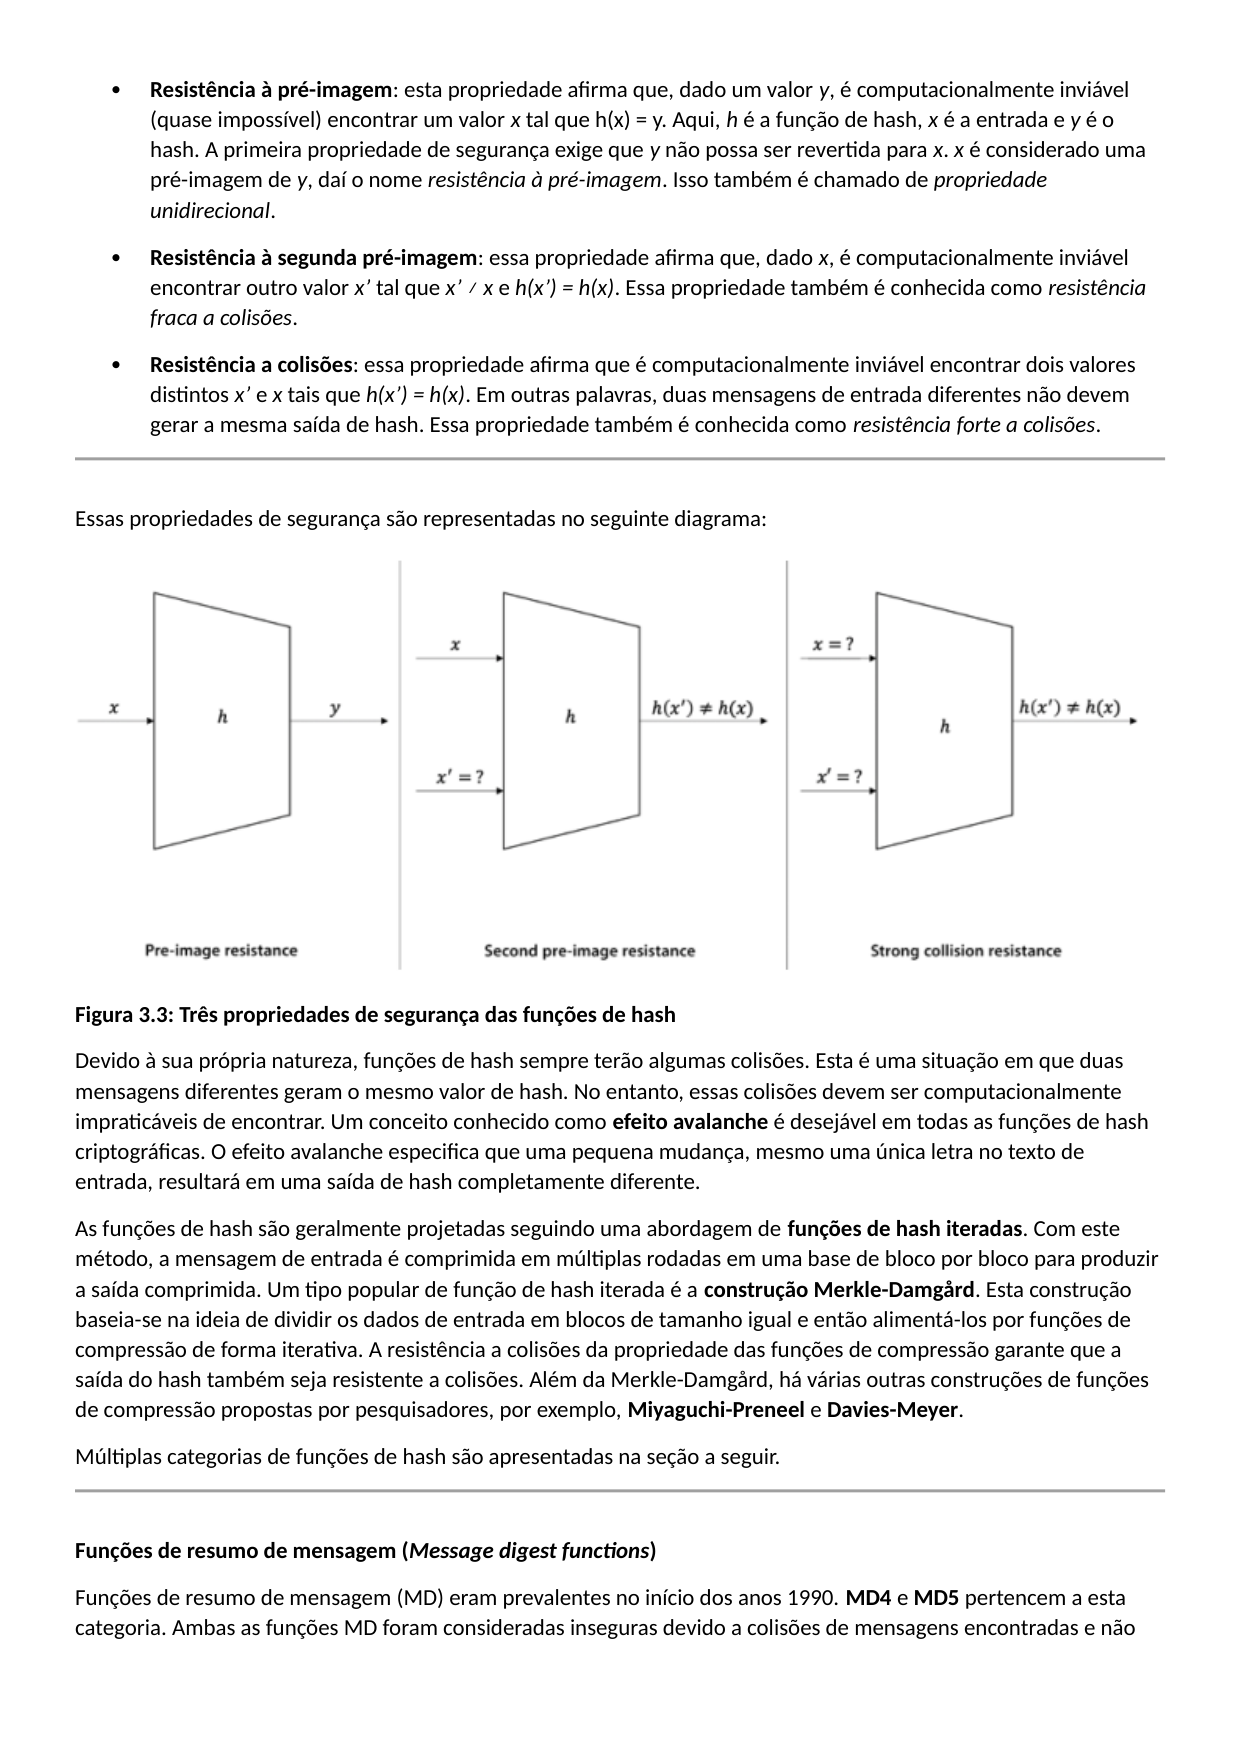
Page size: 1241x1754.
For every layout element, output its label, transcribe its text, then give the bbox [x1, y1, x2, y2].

picture [75, 551, 1138, 981]
list Resistência à pré-imagem: esta propriedade afirma que, dado um valor y, é computacionalmente inviável (quase impossível) encontrar um valor x tal que h(x) = y. Aqui, h é a função de hash, x é a entrada e y é o hash. A primeira propriedade de segurança exige que y não possa ser revertida para x. x é considerado uma pré-imagem de y, daí o nome resistência à pré-imagem. Isso também é chamado de propriedade unidirecional. [112, 75, 1165, 224]
list Resistência à segunda pré-imagem: essa propriedade afirma que, dado x, é computacionalmente inviável encontrar outro valor x’ tal que x’ ≠ x e h(x’) = h(x). Essa propriedade também é conhecida como resistência fraca a colisões. [112, 243, 1165, 331]
text Figura 3.3: Três propriedades de segurança das funções de hash [75, 1000, 1165, 1028]
text Devido à sua própria natureza, funções de hash sempre terão algumas colisões. Esta é uma situação em que duas mensagens diferentes geram o mesmo valor de hash. No entanto, essas colisões devem ser computacionalmente impraticáveis de encontrar. Um conceito conhecido como efeito avalanche é desejável em todas as funções de hash criptográficas. O efeito avalanche especifica que uma pequena mudança, mesmo uma única letra no texto de entrada, resultará em uma saída de hash completamente diferente. [75, 1047, 1165, 1195]
list Resistência a colisões: essa propriedade afirma que é computacionalmente inviável encontrar dois valores distintos x’ e x tais que h(x’) = h(x). Em outras palavras, duas mensagens de entrada diferentes não devem gerar a mesma saída de hash. Essa propriedade também é conhecida como resistência forte a colisões. [112, 350, 1165, 438]
text Funções de resumo de mensagem (Message digest functions) [75, 1536, 1165, 1564]
text As funções de hash são geralmente projetadas seguindo uma abordagem de funções de hash iteradas. Com este método, a mensagem de entrada é comprimida em múltiplas rodadas em uma base de bloco por bloco para produzir a saída comprimida. Um tipo popular de função de hash iterada é a construção Merkle-Damgård. Esta construção baseia-se na ideia de dividir os dados de entrada em blocos de tamanho igual e então alimentá-los por funções de compressão de forma iterativa. A resistência a colisões da propriedade das funções de compressão garante que a saída do hash também seja resistente a colisões. Além da Merkle-Damgård, há várias outras construções de funções de compressão propostas por pesquisadores, por exemplo, Miyaguchi-Preneel e Davies-Meyer. [75, 1214, 1165, 1423]
text Essas propriedades de segurança são representadas no seguinte diagrama: [75, 504, 1165, 532]
text Múltiplas categorias de funções de hash são apresentadas na seção a seguir. [75, 1442, 1165, 1470]
